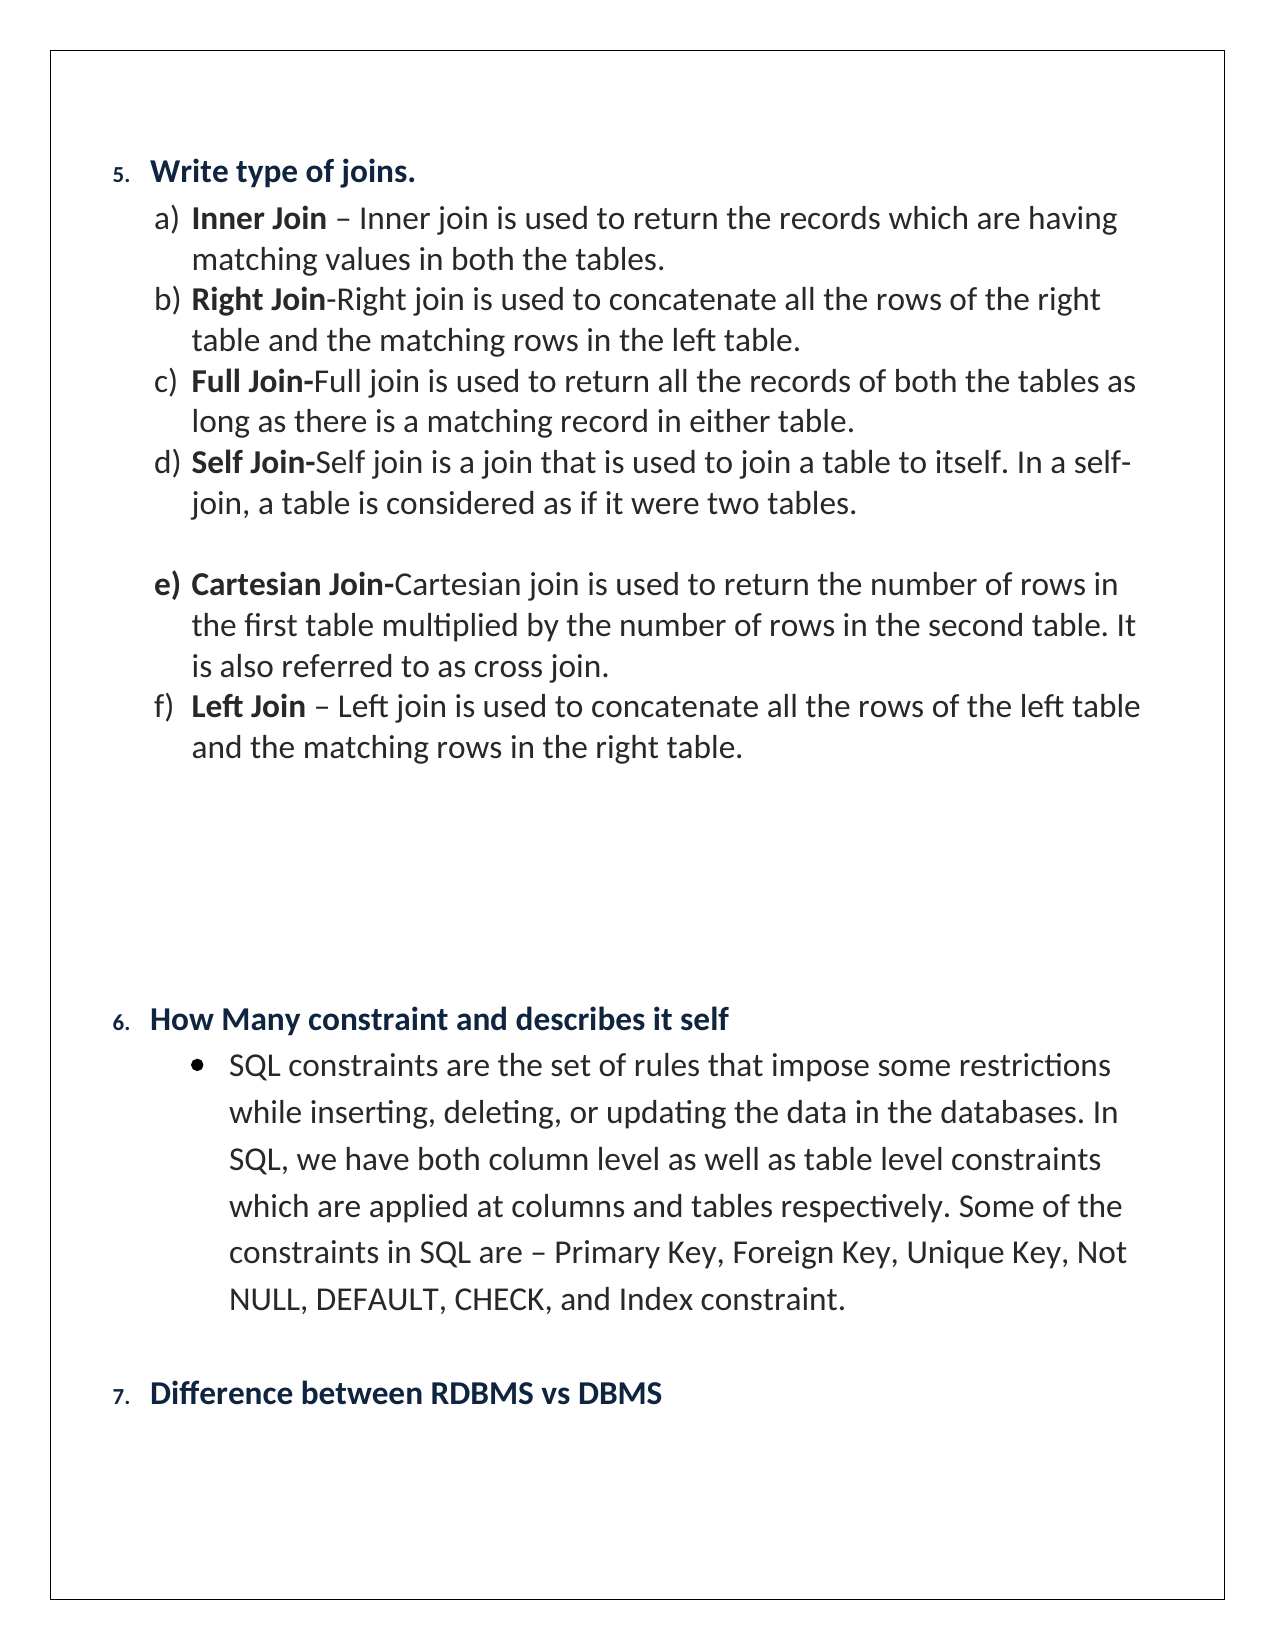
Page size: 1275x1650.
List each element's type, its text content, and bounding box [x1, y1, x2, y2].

list Write type of joins. [112, 150, 1162, 191]
list Difference between RDBMS vs DBMS [112, 1372, 1162, 1412]
list Self Join-Self join is a join that is used to join a table to itself. In a self-join, a table is considered as if it were two tables. [154, 441, 1162, 523]
list How Many constraint and describes it self [112, 997, 1162, 1038]
list Full Join-Full join is used to return all the records of both the tables as long as there is a matching record in either table. [154, 360, 1162, 441]
list Right Join-Right join is used to concatenate all the rows of the right table and the matching rows in the left table. [154, 278, 1162, 360]
list SQL constraints are the set of rules that impose some restrictions while inserting, deleting, or updating the data in the databases. In SQL, we have both column level as well as table level constraints which are applied at columns and tables respectively. Some of the constraints in SQL are – Primary Key, Foreign Key, Unique Key, Not NULL, DEFAULT, CHECK, and Index constraint. [191, 1044, 1162, 1319]
list Left Join – Left join is used to concatenate all the rows of the left table and the matching rows in the right table. [154, 686, 1162, 767]
list Cartesian Join-Cartesian join is used to return the number of rows in the first table multiplied by the number of rows in the second table. It is also referred to as cross join. [154, 563, 1162, 686]
list Inner Join – Inner join is used to return the records which are having matching values in both the tables. [154, 197, 1162, 278]
